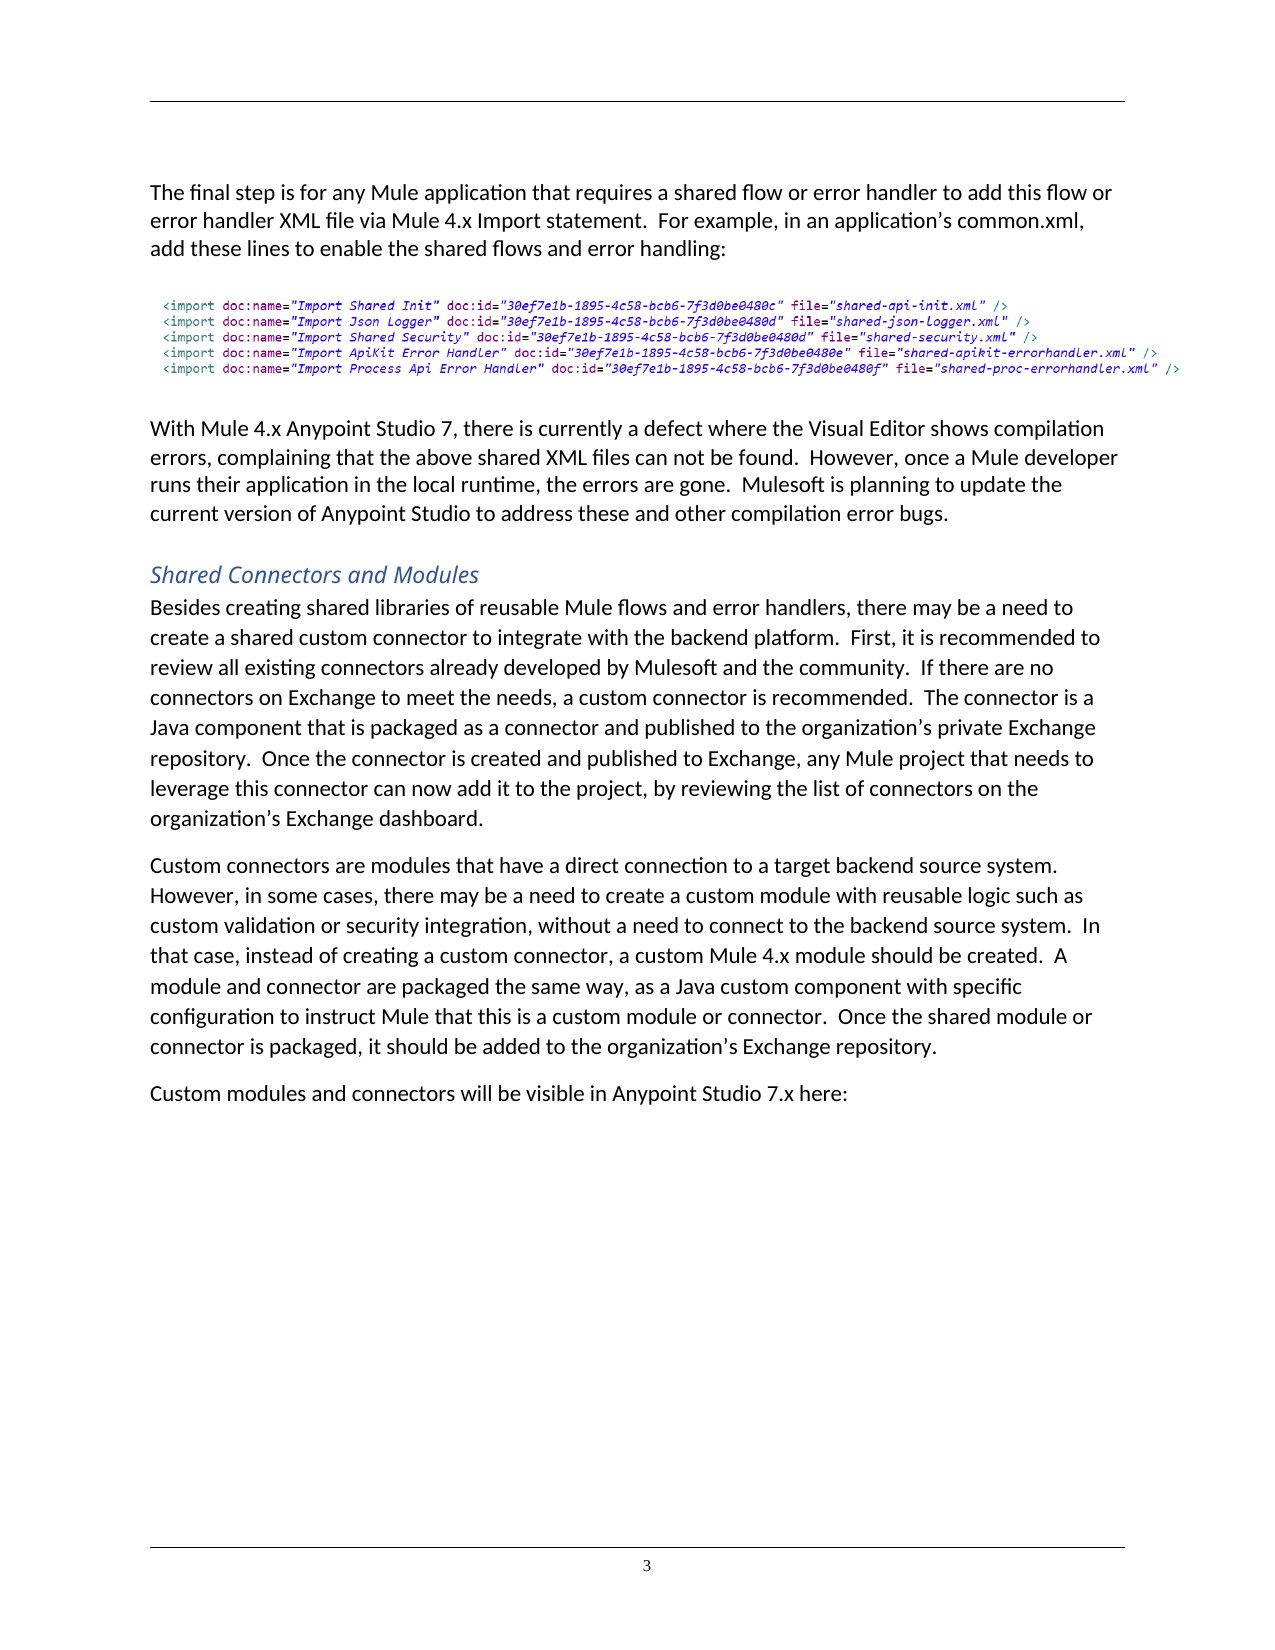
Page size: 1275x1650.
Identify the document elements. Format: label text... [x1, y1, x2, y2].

picture [150, 290, 1200, 387]
subtitle Shared Connectors and Modules [150, 559, 1125, 590]
text The final step is for any Mule application that requires a shared flow or error handler to add this flow or error handler XML file via Mule 4.x Import statement. For example, in an application’s common.xml, add these lines to enable the shared flows and error handling: [150, 178, 1125, 262]
text Besides creating shared libraries of reusable Mule flows and error handlers, there may be a need to create a shared custom connector to integrate with the backend platform. First, it is recommended to review all existing connectors already developed by Mulesoft and the community. If there are no connectors on Exchange to meet the needs, a custom connector is recommended. The connector is a Java component that is packaged as a connector and published to the organization’s private Exchange repository. Once the connector is created and published to Exchange, any Mule project that needs to leverage this connector can now add it to the project, by reviewing the list of connectors on the organization’s Exchange dashboard. [150, 593, 1125, 832]
text With Mule 4.x Anypoint Studio 7, there is currently a defect where the Visual Editor shows compilation errors, complaining that the above shared XML files can not be found. However, once a Mule developer runs their application in the local runtime, the errors are gone. Mulesoft is planning to update the current version of Anypoint Studio to address these and other compilation error bugs. [150, 414, 1125, 527]
text Custom connectors are modules that have a direct connection to a target backend source system. However, in some cases, there may be a need to create a custom module with reusable logic such as custom validation or security integration, without a need to connect to the backend source system. In that case, instead of creating a custom connector, a custom Mule 4.x module should be created. A module and connector are packaged the same way, as a Java custom component with specific configuration to instruct Mule that this is a custom module or connector. Once the shared module or connector is packaged, it should be added to the organization’s Exchange repository. [150, 851, 1125, 1060]
text Custom modules and connectors will be visible in Anypoint Studio 7.x here: [150, 1079, 1125, 1107]
